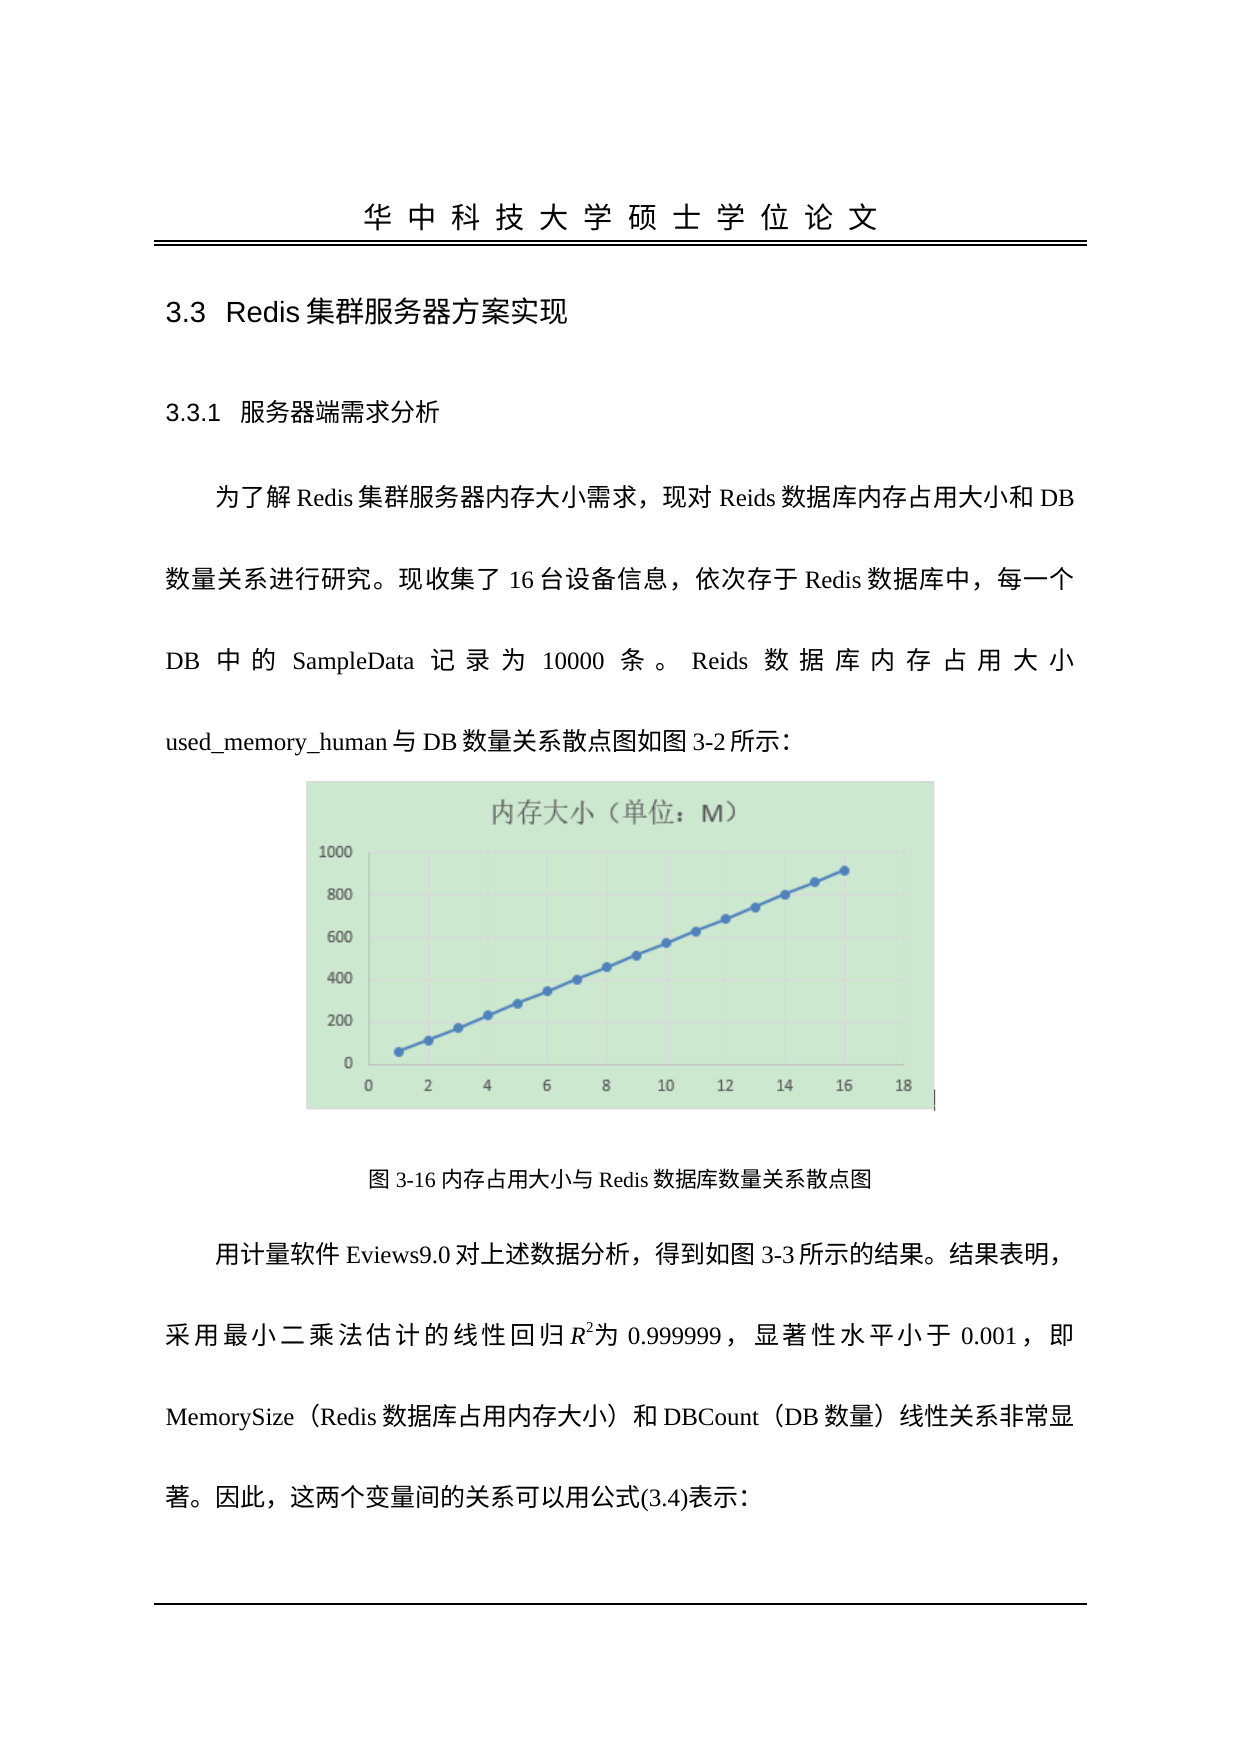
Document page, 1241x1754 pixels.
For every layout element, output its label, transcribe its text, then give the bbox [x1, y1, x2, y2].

subtitle 服务器端需求分析 [165, 378, 1075, 443]
picture [305, 781, 936, 1111]
subtitle Redis集群服务器方案实现 [165, 277, 1075, 342]
text 为了解Redis集群服务器内存大小需求，现对Reids数据库内存占用大小和DB数量关系进行研究。现收集了16台设备信息，依次存于Redis数据库中，每一个DB中的SampleData记录为10000条。Reids数据库内存占用大小used_memory_human与DB数量关系散点图如图3-2所示： [165, 463, 1075, 772]
text 用计量软件Eviews9.0对上述数据分析，得到如图3-3所示的结果。结果表明，采用最小二乘法估计的线性回归为0.999999，显著性水平小于0.001，即MemorySize（Redis数据库占用内存大小）和DBCount（DB数量）线性关系非常显著。因此，这两个变量间的关系可以用公式(3.4)表示： [165, 1220, 1075, 1528]
